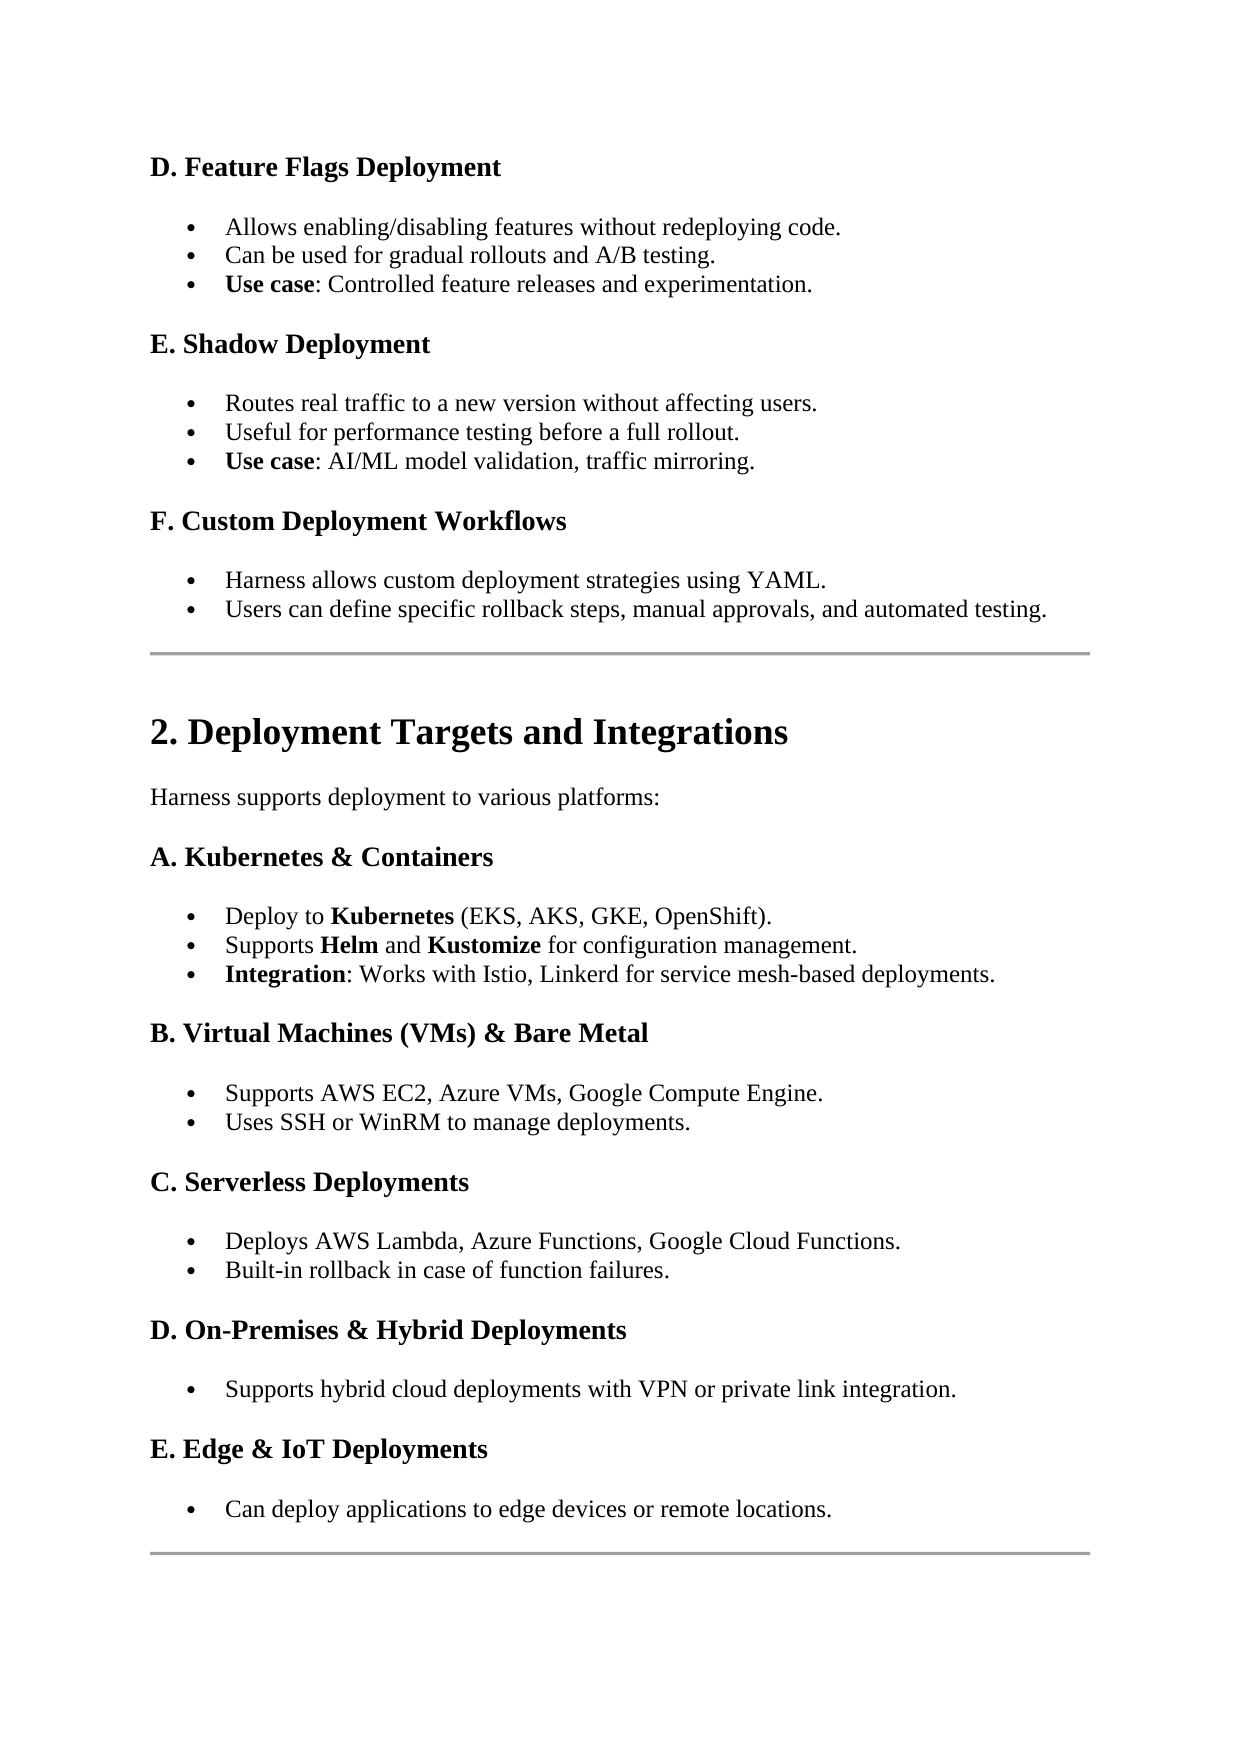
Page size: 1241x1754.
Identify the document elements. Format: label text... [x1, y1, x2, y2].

text B. Virtual Machines (VMs) & Bare Metal [150, 1017, 1090, 1049]
list Harness allows custom deployment strategies using YAML. [187, 566, 1090, 594]
list Useful for performance testing before a full rollout. [187, 417, 1090, 446]
text 2. Deployment Targets and Integrations [150, 709, 1090, 752]
list Routes real traffic to a new version without affecting users. [187, 388, 1090, 417]
text F. Custom Deployment Workflows [150, 504, 1090, 536]
list Use case: AI/ML model validation, traffic mirroring. [187, 446, 1090, 475]
list Supports AWS EC2, Azure VMs, Google Compute Engine. [187, 1078, 1090, 1107]
text C. Serverless Deployments [150, 1165, 1090, 1197]
text E. Edge & IoT Deployments [150, 1432, 1090, 1465]
list Can be used for gradual rollouts and A/B testing. [187, 240, 1090, 269]
list Integration: Works with Istio, Linkerd for service mesh-based deployments. [187, 959, 1090, 987]
list Users can define specific rollback steps, manual approvals, and automated testing. [187, 594, 1090, 623]
list Allows enabling/disabling features without redeploying code. [187, 212, 1090, 240]
list Built-in rollback in case of function failures. [187, 1255, 1090, 1284]
list Supports hybrid cloud deployments with VPN or private link integration. [187, 1374, 1090, 1403]
text A. Kubernetes & Containers [150, 839, 1090, 872]
text E. Shadow Deployment [150, 327, 1090, 359]
list Deploys AWS Lambda, Azure Functions, Google Cloud Functions. [187, 1226, 1090, 1255]
list Deploy to Kubernetes (EKS, AKS, GKE, OpenShift). [187, 901, 1090, 930]
list Use case: Controlled feature releases and experimentation. [187, 269, 1090, 298]
text D. On-Premises & Hybrid Deployments [150, 1313, 1090, 1345]
list Uses SSH or WinRM to manage deployments. [187, 1107, 1090, 1136]
list Can deploy applications to edge devices or remote locations. [187, 1494, 1090, 1523]
text D. Feature Flags Deployment [150, 150, 1090, 182]
list Supports Helm and Kustomize for configuration management. [187, 930, 1090, 959]
text Harness supports deployment to various platforms: [150, 782, 1090, 810]
